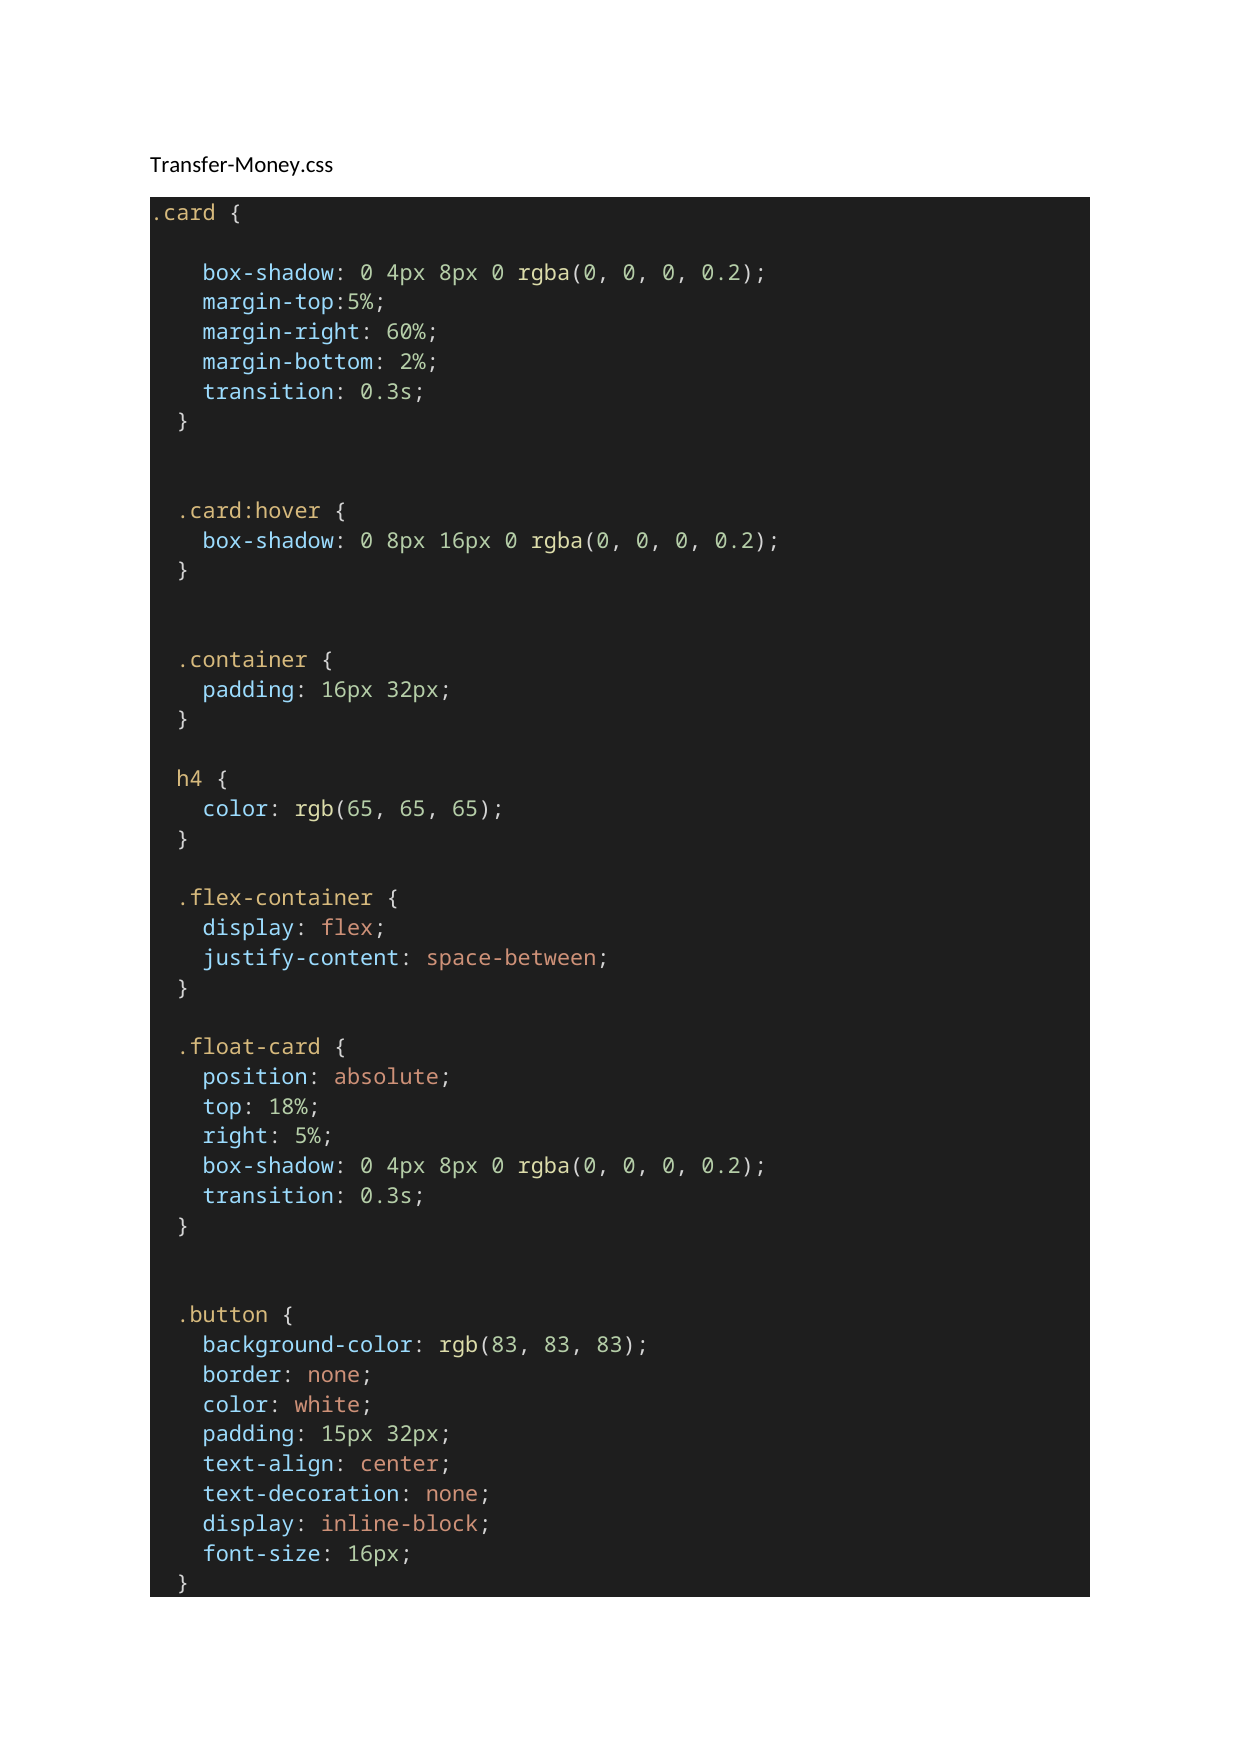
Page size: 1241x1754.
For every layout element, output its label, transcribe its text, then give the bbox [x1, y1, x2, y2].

text padding: 15px 32px; [150, 1418, 1090, 1448]
text border: none; [150, 1359, 1090, 1388]
text } [150, 703, 1090, 733]
text margin-bottom: 2%; [150, 346, 1090, 376]
text .container { [150, 644, 1090, 673]
text .flex-container { [150, 882, 1090, 912]
text } [150, 822, 1090, 852]
text margin-top:5%; [150, 286, 1090, 316]
text background-color: rgb(83, 83, 83); [150, 1329, 1090, 1359]
text .card:hover { [150, 495, 1090, 524]
text .float-card { [150, 1031, 1090, 1061]
text position: absolute; [150, 1061, 1090, 1091]
text } [150, 1567, 1090, 1597]
text padding: 16px 32px; [150, 673, 1090, 703]
text box-shadow: 0 4px 8px 0 rgba(0, 0, 0, 0.2); [150, 256, 1090, 286]
text color: white; [150, 1388, 1090, 1418]
text .button { [150, 1299, 1090, 1329]
text text-align: center; [150, 1448, 1090, 1478]
text color: rgb(65, 65, 65); [150, 793, 1090, 822]
text right: 5%; [150, 1120, 1090, 1150]
text font-size: 16px; [150, 1537, 1090, 1567]
text } [150, 971, 1090, 1001]
text .card { [150, 197, 1090, 227]
text margin-right: 60%; [150, 316, 1090, 346]
text } [150, 1210, 1090, 1239]
text transition: 0.3s; [150, 376, 1090, 405]
text justify-content: space-between; [150, 942, 1090, 971]
text top: 18%; [150, 1091, 1090, 1120]
text box-shadow: 0 8px 16px 0 rgba(0, 0, 0, 0.2); [150, 524, 1090, 554]
text Transfer-Money.css [150, 150, 1090, 178]
text display: inline-block; [150, 1508, 1090, 1537]
text transition: 0.3s; [150, 1180, 1090, 1210]
text box-shadow: 0 4px 8px 0 rgba(0, 0, 0, 0.2); [150, 1150, 1090, 1180]
text } [150, 405, 1090, 435]
text } [150, 554, 1090, 584]
text h4 { [150, 763, 1090, 793]
text display: flex; [150, 912, 1090, 942]
text text-decoration: none; [150, 1478, 1090, 1508]
